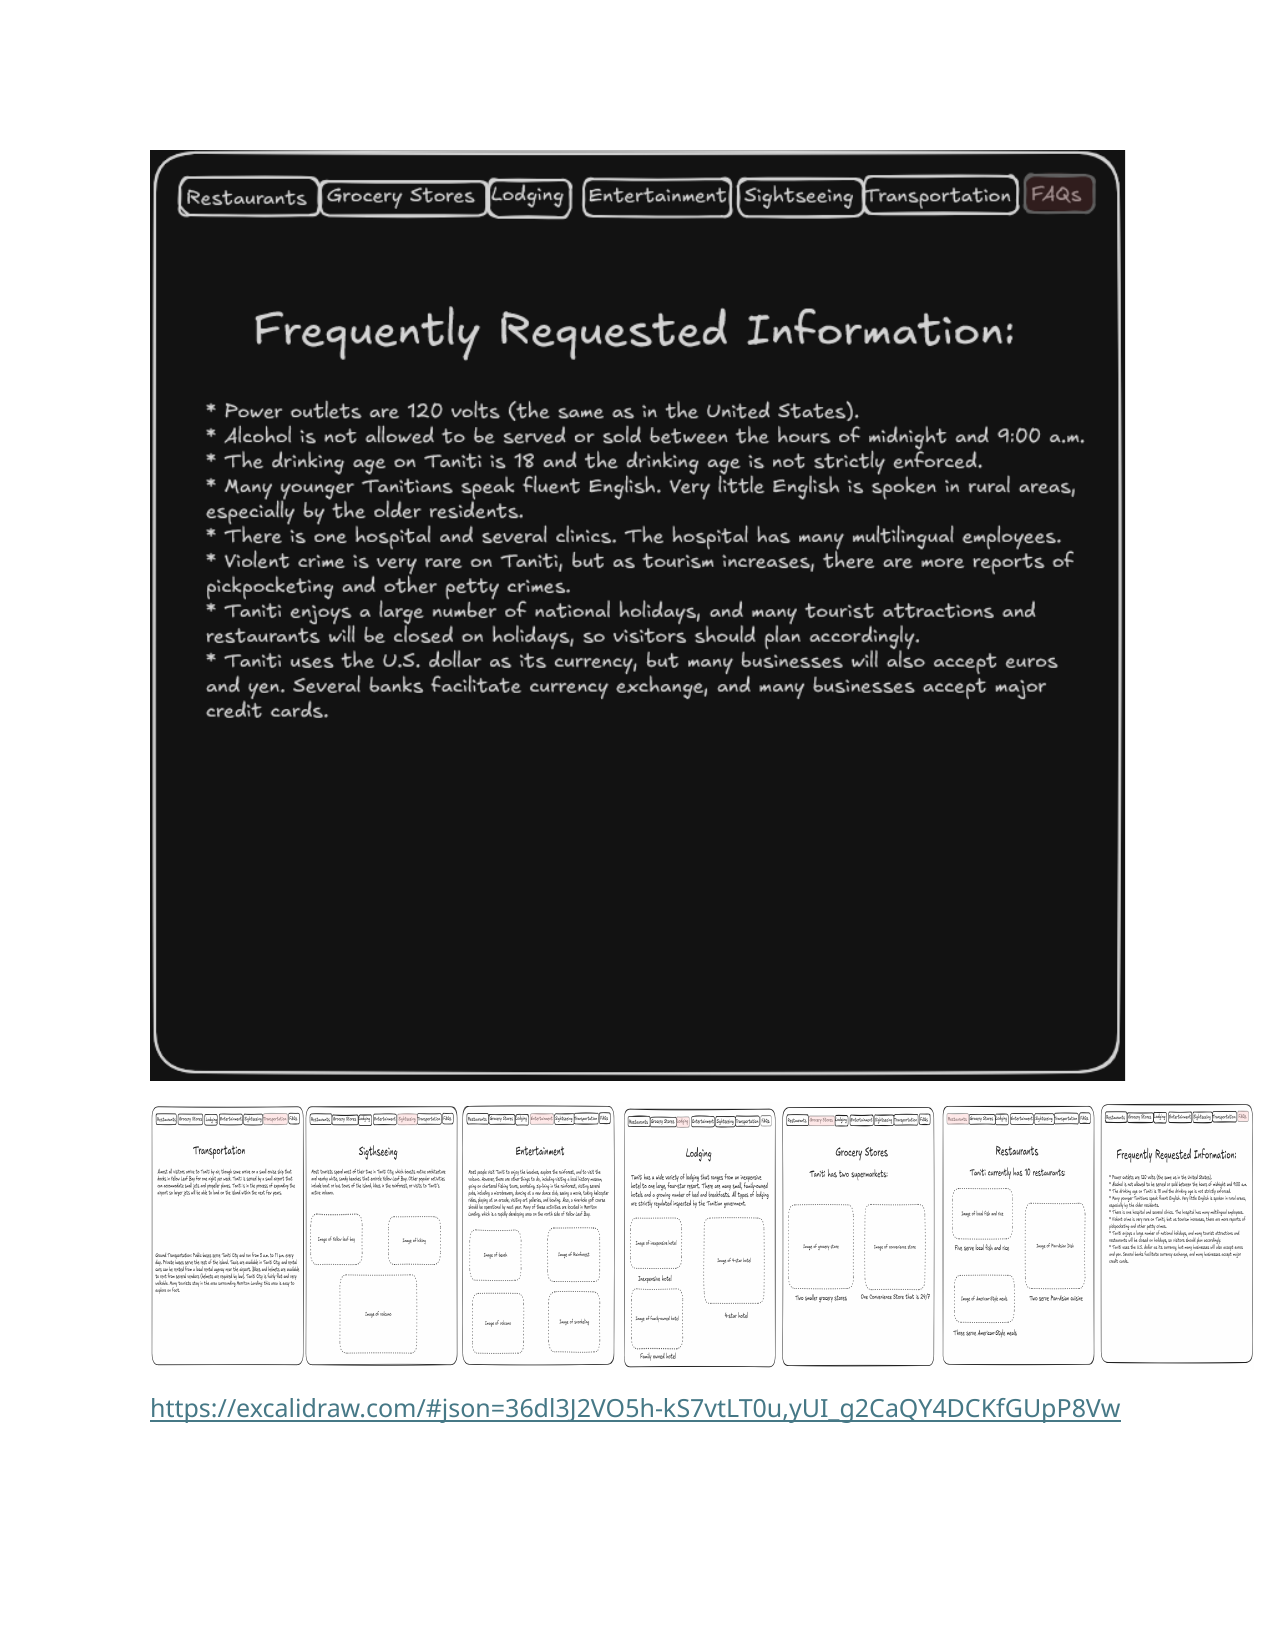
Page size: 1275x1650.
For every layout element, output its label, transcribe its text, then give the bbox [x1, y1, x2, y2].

picture [150, 150, 1125, 1081]
picture [150, 1102, 1254, 1370]
text https://excalidraw.com/#json=36dl3J2VO5h-kS7vtLT0u,yUI_g2CaQY4DCKfGUpP8Vw [150, 1391, 1125, 1425]
